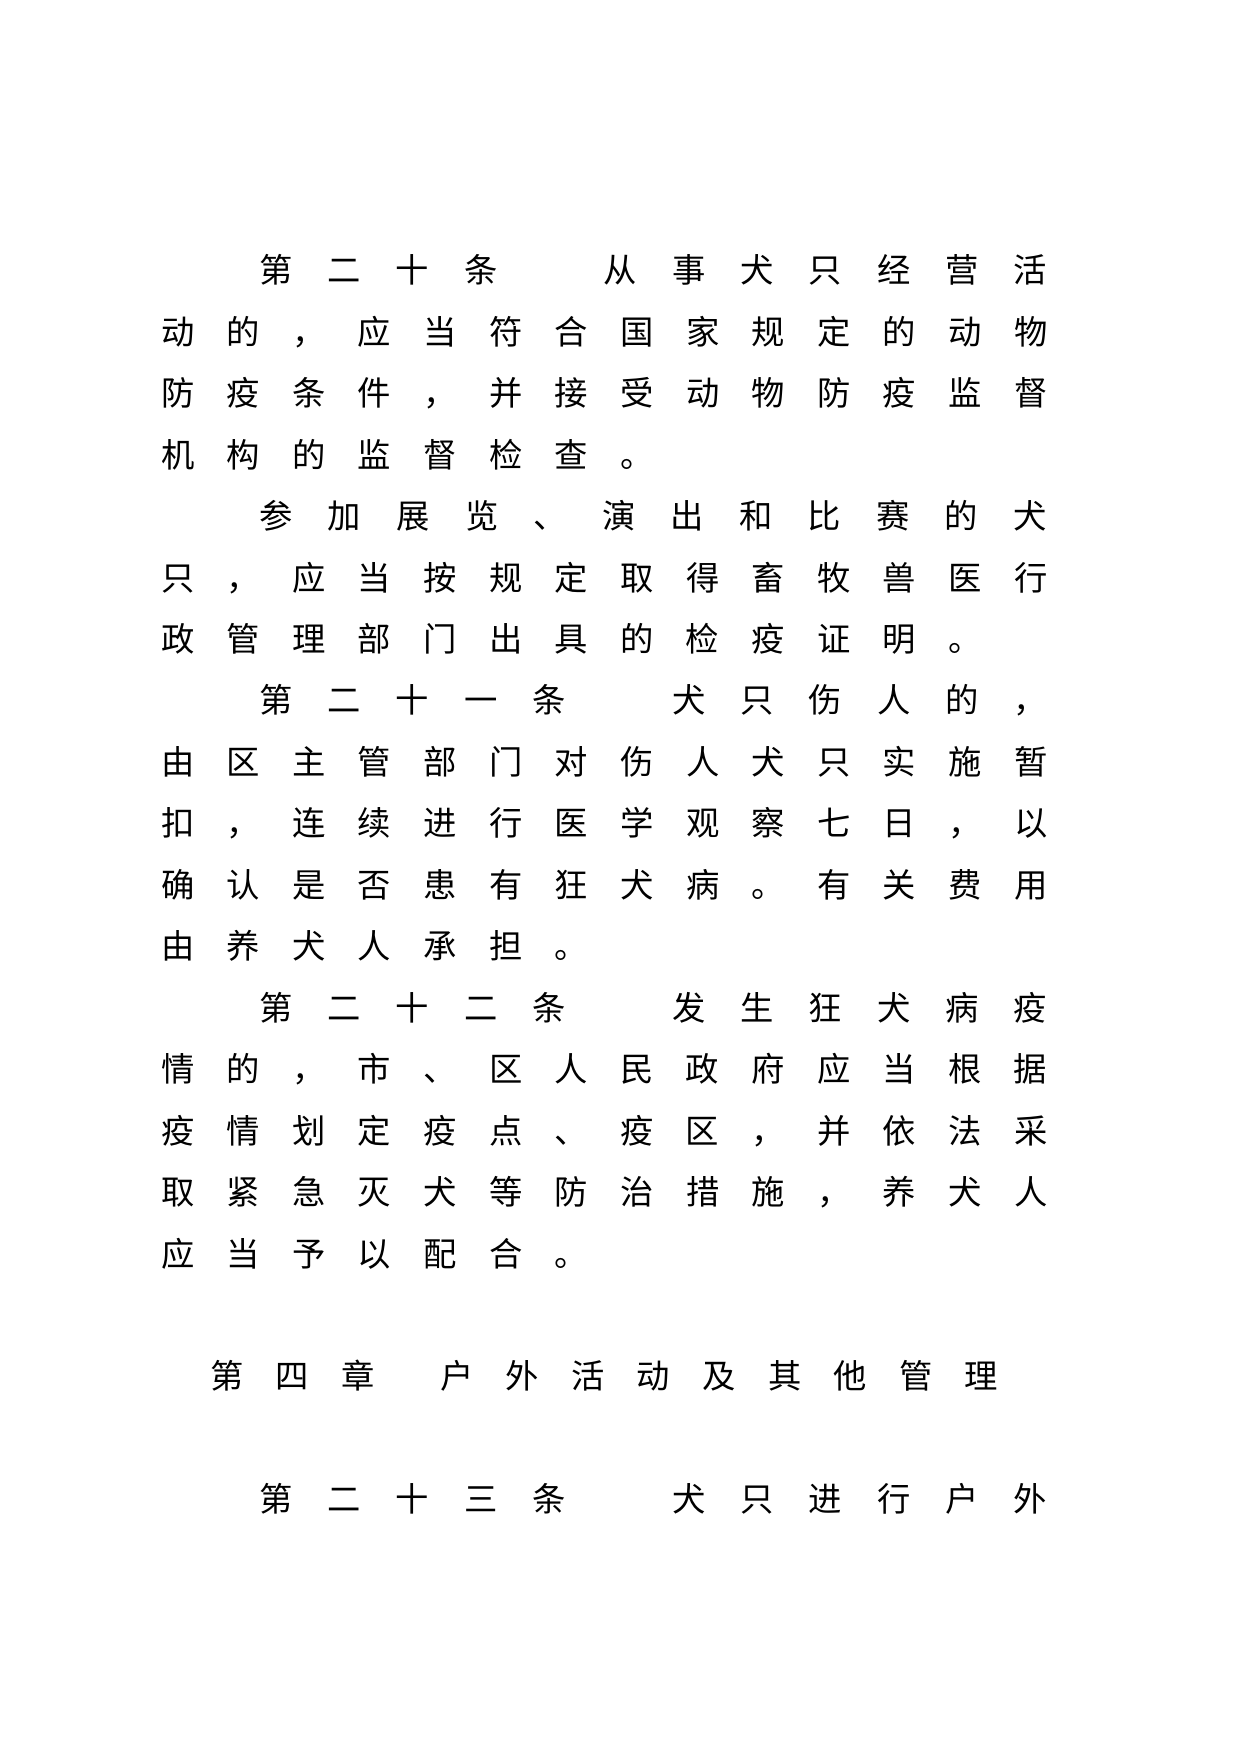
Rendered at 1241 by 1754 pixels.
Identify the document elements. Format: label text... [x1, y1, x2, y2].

text 参加展览、演出和比赛的犬只，应当按规定取得畜牧兽医行政管理部门出具的检疫证明。 [161, 483, 1079, 668]
text 第二十二条 发生狂犬病疫情的，市、区人民政府应当根据疫情划定疫点、疫区，并依法采取紧急灭犬等防治措施，养犬人应当予以配合。 [161, 975, 1079, 1282]
text 第二十条 从事犬只经营活动的，应当符合国家规定的动物防疫条件，并接受动物防疫监督机构的监督检查。 [161, 237, 1079, 483]
text 第二十一条 犬只伤人的，由区主管部门对伤人犬只实施暂扣，连续进行医学观察七日，以确认是否患有狂犬病。有关费用由养犬人承担。 [161, 668, 1079, 975]
list 户外活动及其他管理 [161, 1344, 1079, 1405]
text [161, 1467, 1079, 1528]
